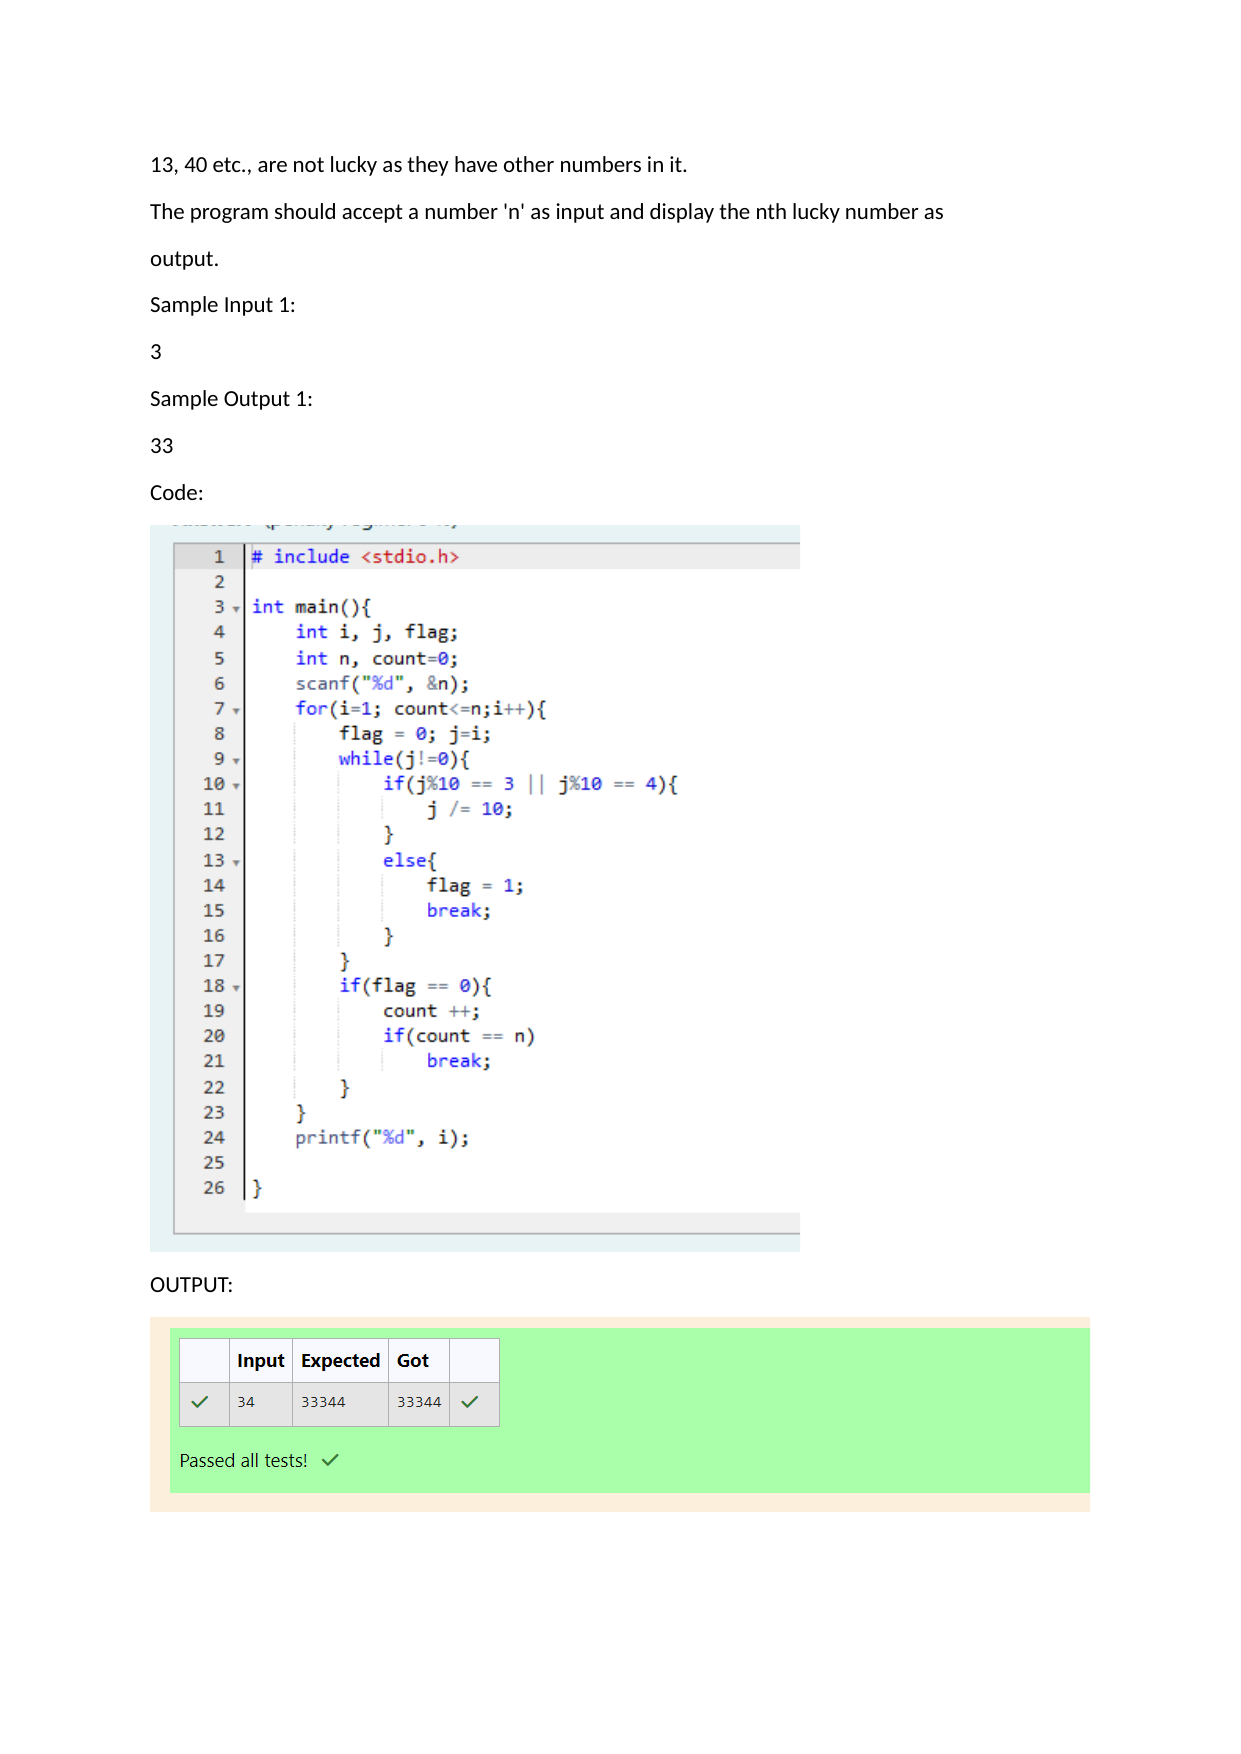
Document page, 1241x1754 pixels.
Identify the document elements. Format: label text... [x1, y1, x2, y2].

text OUTPUT: [150, 1270, 1090, 1298]
text 13, 40 etc., are not lucky as they have other numbers in it. [150, 150, 1090, 178]
picture [150, 525, 800, 1252]
text Code: [150, 478, 1090, 506]
text 33 [150, 431, 1090, 459]
text The program should accept a number 'n' as input and display the nth lucky number as [150, 197, 1090, 225]
text Sample Input 1: [150, 291, 1090, 319]
text 3 [150, 337, 1090, 366]
text output. [150, 244, 1090, 272]
picture [150, 1317, 1091, 1512]
text Sample Output 1: [150, 384, 1090, 412]
